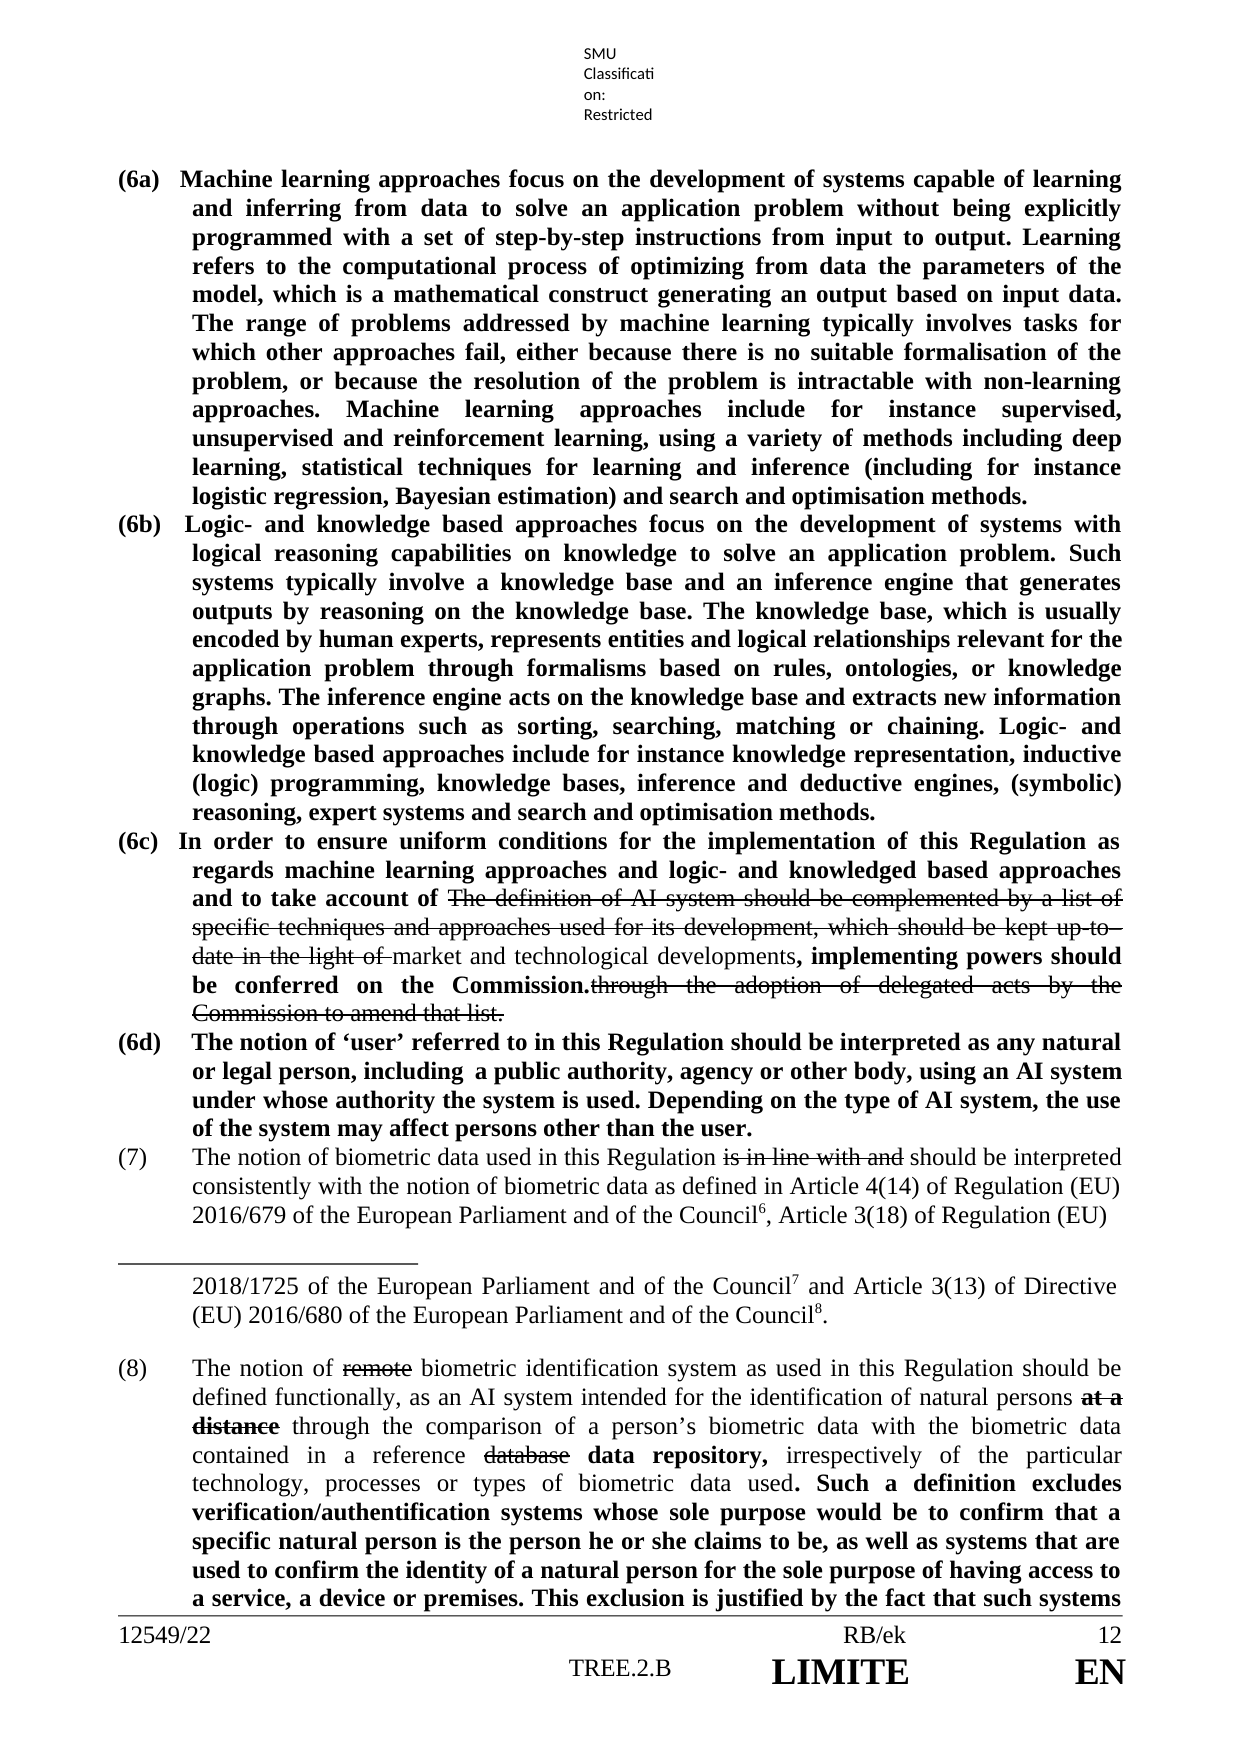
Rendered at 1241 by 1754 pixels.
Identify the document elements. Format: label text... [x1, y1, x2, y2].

list The notion of biometric data used in this Regulation is in line with and should be interpreted consistently with the notion of biometric data as defined in Article 4(14) of Regulation (EU) 2016/679 of the European Parliament and of the Council6, Article 3(18) of Regulation (EU) [118, 1142, 1122, 1228]
text (6a) Machine learning approaches focus on the development of systems capable of learning and inferring from data to solve an application problem without being explicitly programmed with a set of step-by-step instructions from input to output. Learning refers to the computational process of optimizing from data the parameters of the model, which is a mathematical construct generating an output based on input data. The range of problems addressed by machine learning typically involves tasks for which other approaches fail, either because there is no suitable formalisation of the problem, or because the resolution of the problem is intractable with non-learning approaches. Machine learning approaches include for instance supervised, unsupervised and reinforcement learning, using a variety of methods including deep learning, statistical techniques for learning and inference (including for instance logistic regression, Bayesian estimation) and search and optimisation methods. [118, 164, 1123, 509]
text (6c) In order to ensure uniform conditions for the implementation of this Regulation as regards machine learning approaches and logic- and knowledged based approaches and to take account of The definition of AI system should be complemented by a list of specific techniques and approaches used for its development, which should be kept up-to– date in the light of market and technological developments, implementing powers should be conferred on the Commission.through the adoption of delegated acts by the Commission to amend that list. [118, 826, 1122, 1027]
text (6b) Logic- and knowledge based approaches focus on the development of systems with logical reasoning capabilities on knowledge to solve an application problem. Such systems typically involve a knowledge base and an inference engine that generates outputs by reasoning on the knowledge base. The knowledge base, which is usually encoded by human experts, represents entities and logical relationships relevant for the application problem through formalisms based on rules, ontologies, or knowledge graphs. The inference engine acts on the knowledge base and extracts new information through operations such as sorting, searching, matching or chaining. Logic- and knowledge based approaches include for instance knowledge representation, inductive (logic) programming, knowledge bases, inference and deductive engines, (symbolic) reasoning, expert systems and search and optimisation methods. [118, 509, 1123, 826]
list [118, 1353, 1122, 1612]
text 2018/1725 of the European Parliament and of the Council7 and Article 3(13) of Directive (EU) 2016/680 of the European Parliament and of the Council8. [192, 1271, 1122, 1328]
text (6d) The notion of ‘user’ referred to in this Regulation should be interpreted as any natural or legal person, including a public authority, agency or other body, using an AI system under whose authority the system is used. Depending on the type of AI system, the use of the system may affect persons other than the user. [118, 1027, 1123, 1142]
